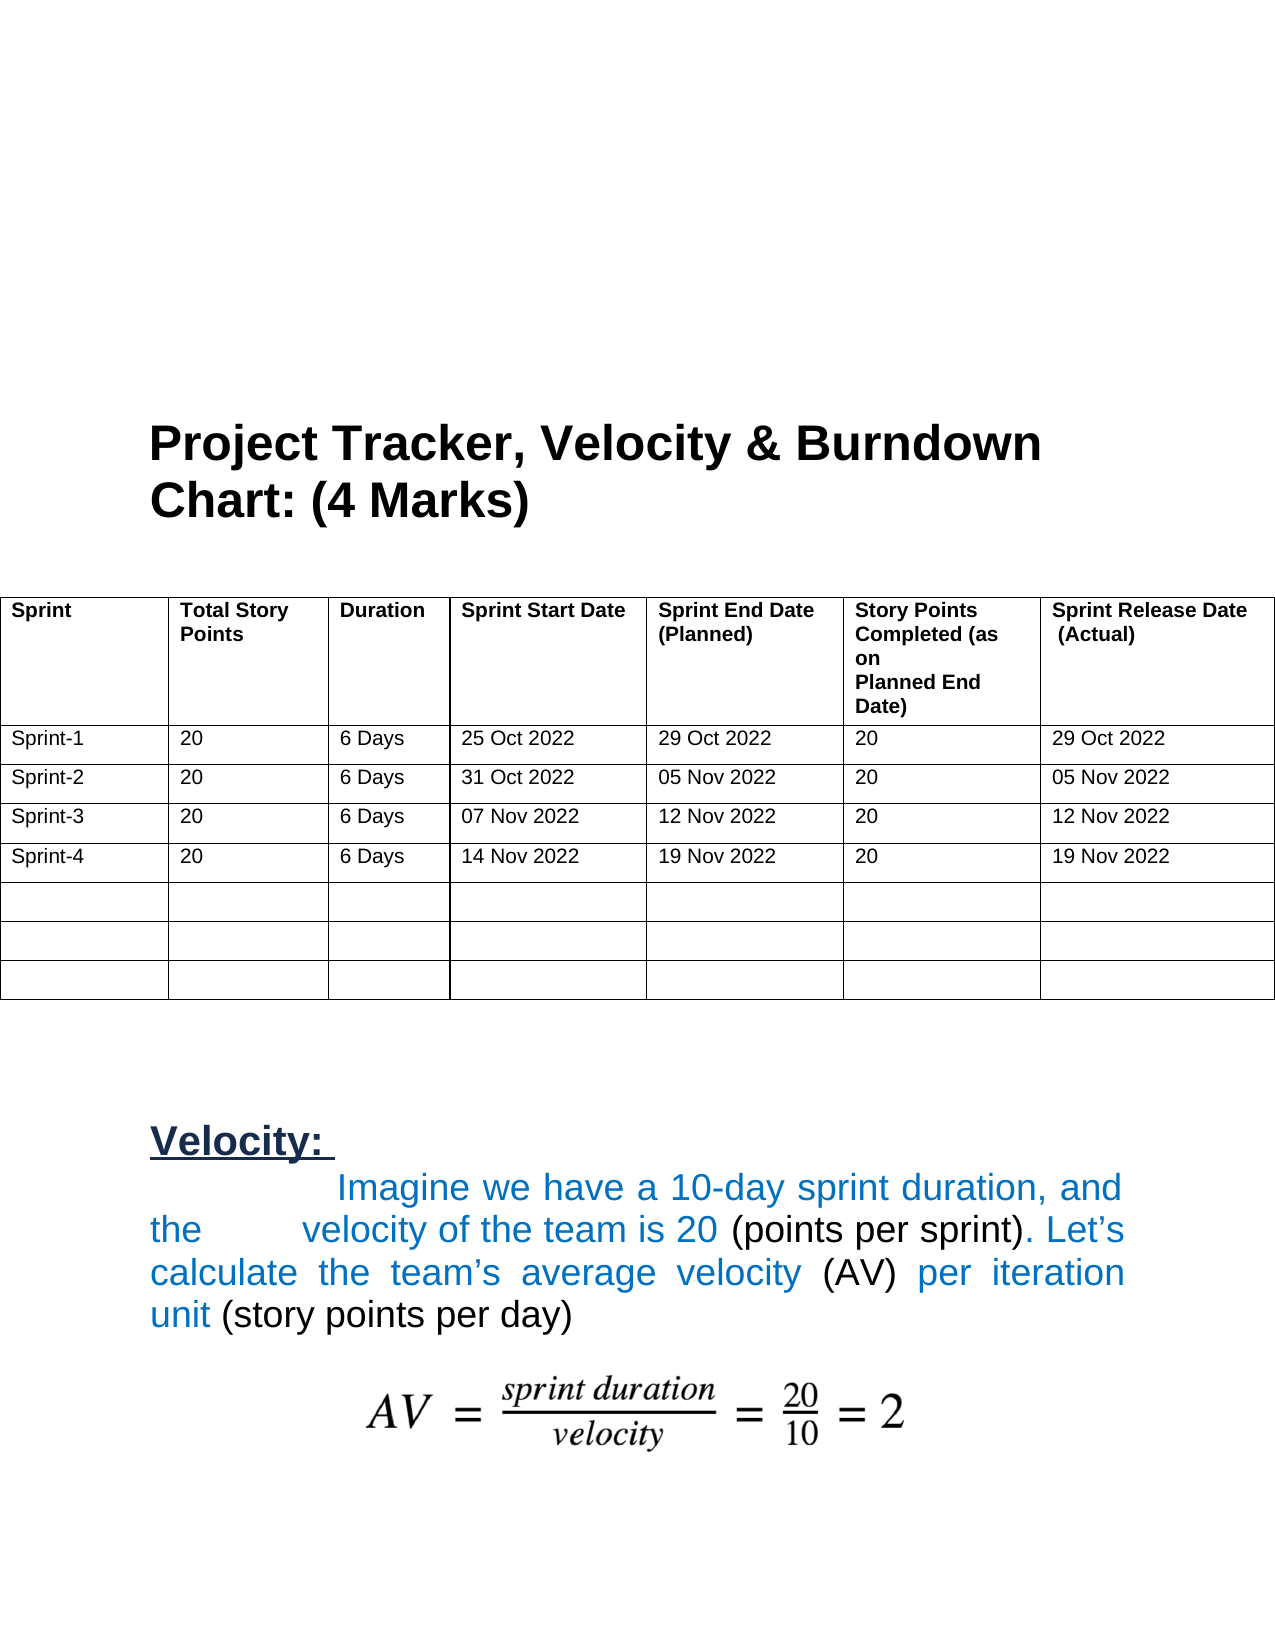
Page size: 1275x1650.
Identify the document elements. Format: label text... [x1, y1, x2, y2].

table_cell 14 Nov 2022 [451, 844, 646, 882]
table_cell 31 Oct 2022 [451, 765, 646, 803]
table_cell 29 Oct 2022 [1041, 726, 1274, 764]
text Velocity: [150, 1116, 1125, 1164]
table_cell [1041, 922, 1274, 960]
table_cell 12 Nov 2022 [647, 804, 843, 842]
table_cell 20 [844, 765, 1040, 803]
table_cell [647, 961, 843, 999]
table_cell 6 Days [329, 726, 449, 764]
picture [345, 1352, 930, 1484]
table_header Sprint Release Date (Actual) [1041, 598, 1274, 725]
table_cell 20 [169, 726, 328, 764]
table_cell 20 [844, 804, 1040, 842]
table_cell 19 Nov 2022 [1041, 844, 1274, 882]
table_header Story Points Completed (as on Planned End Date) [844, 598, 1040, 725]
table_cell Sprint-1 [1, 726, 168, 764]
table_header Total Story Points [169, 598, 328, 725]
table_cell [1, 961, 168, 999]
table_cell [1, 922, 168, 960]
table_cell 20 [844, 726, 1040, 764]
table_cell Sprint-3 [1, 804, 168, 842]
table_header Sprint Start Date [451, 598, 646, 725]
table_header Sprint [1, 598, 168, 725]
table_cell 25 Oct 2022 [451, 726, 646, 764]
table_cell [1041, 961, 1274, 999]
table_header Sprint End Date (Planned) [647, 598, 843, 725]
table_cell [844, 961, 1040, 999]
table_cell [169, 961, 328, 999]
table_cell [451, 883, 646, 921]
table_cell [1041, 883, 1274, 921]
table_cell 6 Days [329, 765, 449, 803]
table_cell [647, 922, 843, 960]
table_cell [844, 922, 1040, 960]
table_header Duration [329, 598, 449, 725]
text Imagine we have a 10-day sprint duration, and the velocity of the team is 20 (points per sprint). Let’s calculate the team’s average velocity (AV) per iteration unit (story points per day) [150, 1166, 1125, 1335]
table_cell 05 Nov 2022 [1041, 765, 1274, 803]
table_cell 07 Nov 2022 [451, 804, 646, 842]
table_cell [329, 922, 449, 960]
table_cell 6 Days [329, 844, 449, 882]
table_cell 6 Days [329, 804, 449, 842]
table_cell [169, 922, 328, 960]
text Project Tracker, Velocity & Burndown Chart: (4 Marks) [148, 413, 1127, 528]
table_cell 20 [844, 844, 1040, 882]
table_cell [1, 883, 168, 921]
table_cell [647, 883, 843, 921]
table_cell [329, 961, 449, 999]
table_cell 05 Nov 2022 [647, 765, 843, 803]
table_cell 20 [169, 765, 328, 803]
table_cell [169, 883, 328, 921]
table_cell 29 Oct 2022 [647, 726, 843, 764]
table_cell 19 Nov 2022 [647, 844, 843, 882]
table_cell [844, 883, 1040, 921]
table_cell 20 [169, 844, 328, 882]
table_cell 12 Nov 2022 [1041, 804, 1274, 842]
table_cell [451, 922, 646, 960]
table_cell Sprint-4 [1, 844, 168, 882]
table_cell [451, 961, 646, 999]
table_cell Sprint-2 [1, 765, 168, 803]
table_cell 20 [169, 804, 328, 842]
table_cell [329, 883, 449, 921]
